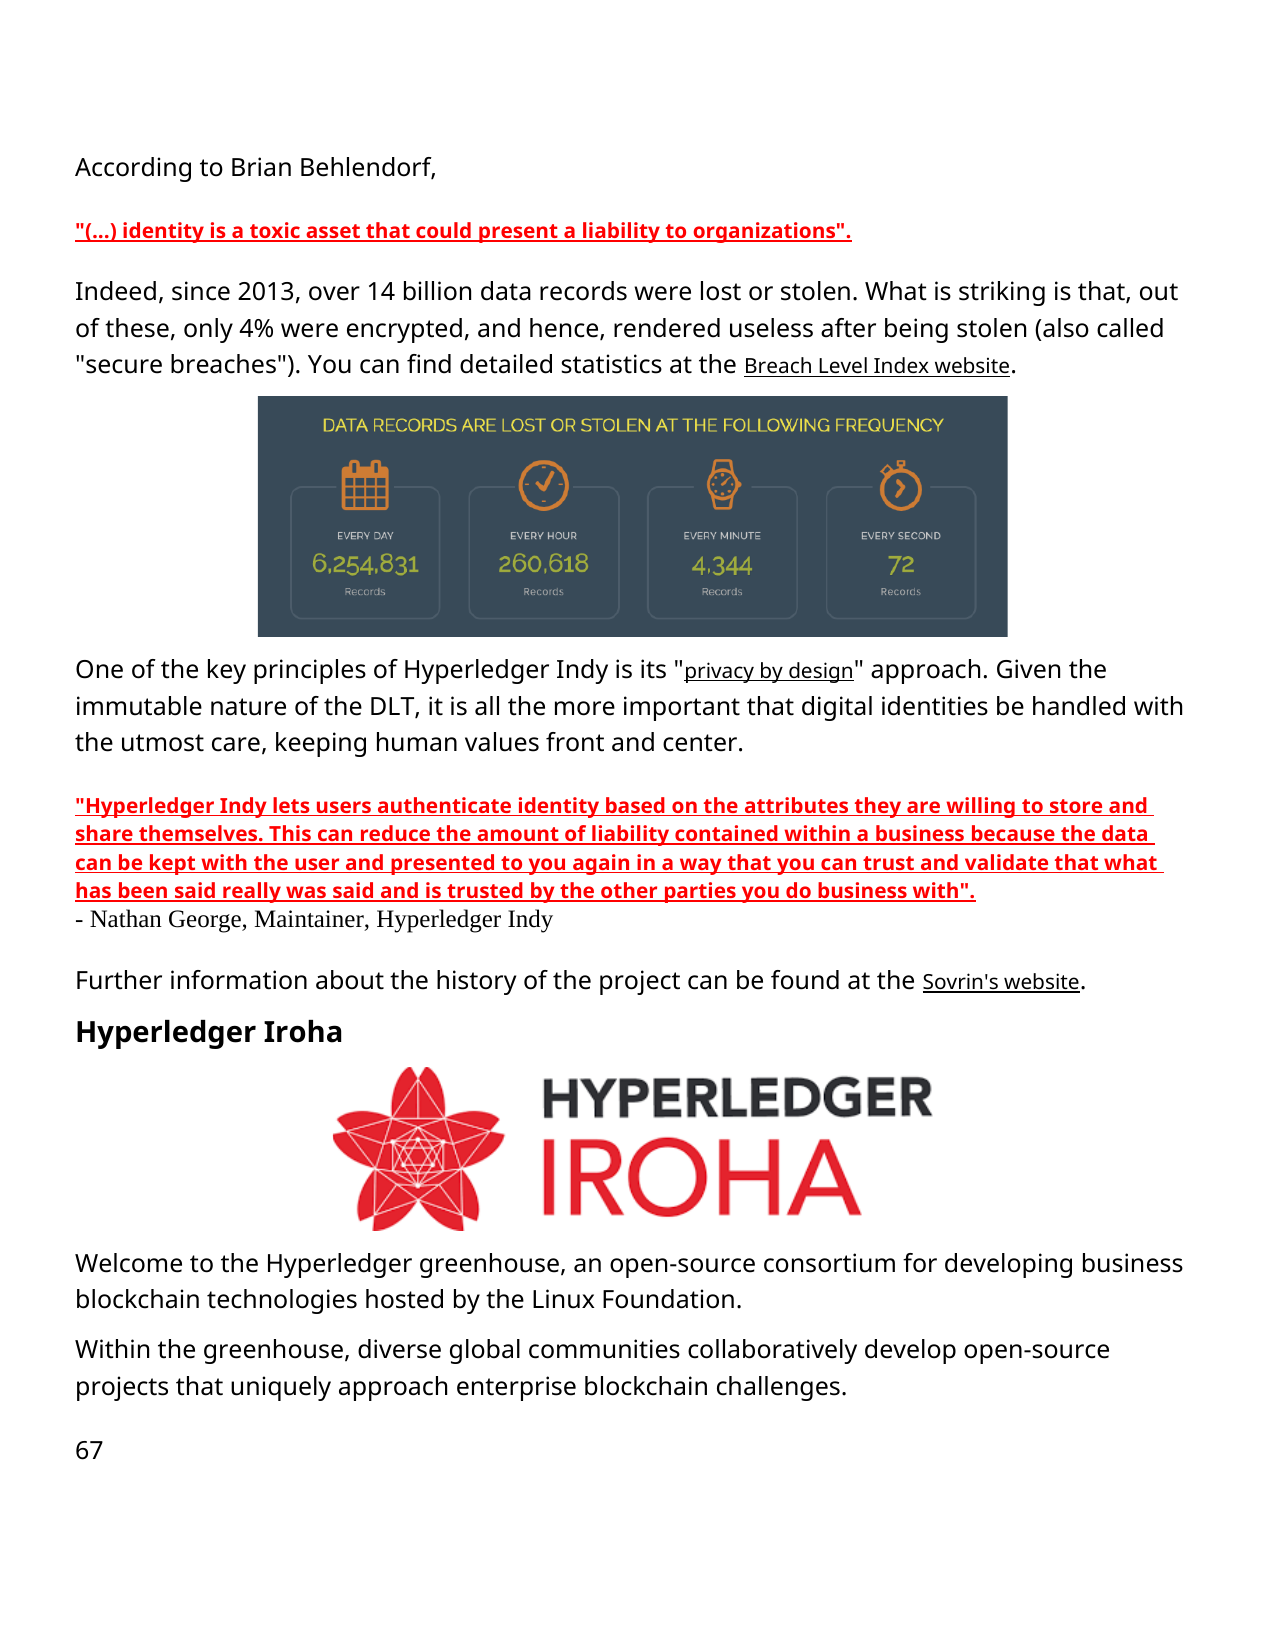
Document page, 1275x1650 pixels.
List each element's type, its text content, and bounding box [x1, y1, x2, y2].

text Welcome to the Hyperledger greenhouse, an open-source consortium for developing business blockchain technologies hosted by the Linux Foundation. [75, 1245, 1191, 1316]
text "Hyperledger Indy lets users authenticate identity based on the attributes they are willing to store and share themselves. This can reduce the amount of liability contained within a business because the data can be kept with the user and presented to you again in a way that you can trust and validate that what has been said really was said and is trusted by the other parties you do business with". - Nathan George, Maintainer, Hyperledger Indy [75, 791, 1191, 933]
text "(...) identity is a toxic asset that could present a liability to organizations". [75, 216, 1191, 244]
picture [332, 1067, 933, 1231]
text Within the greenhouse, diverse global communities collaboratively develop open-source projects that uniquely approach enterprise blockchain challenges. [75, 1331, 1191, 1402]
text According to Brian Behlendorf, [75, 150, 1191, 184]
text Indeed, since 2013, over 14 billion data records were lost or stolen. What is striking is that, out of these, only 4% were encrypted, and hence, rendered useless after being stolen (also called "secure breaches"). You can find detailed statistics at the Breach Level Index website. [75, 273, 1191, 381]
subtitle Hyperledger Iroha [75, 1012, 1191, 1051]
picture [257, 396, 1008, 637]
text One of the key principles of Hyperledger Indy is its "privacy by design" approach. Given the immutable nature of the DLT, it is all the more important that digital identities be handled with the utmost care, keeping human values front and center. [75, 651, 1191, 759]
text Further information about the history of the project can be found at the Sovrin's website. [75, 962, 1191, 997]
